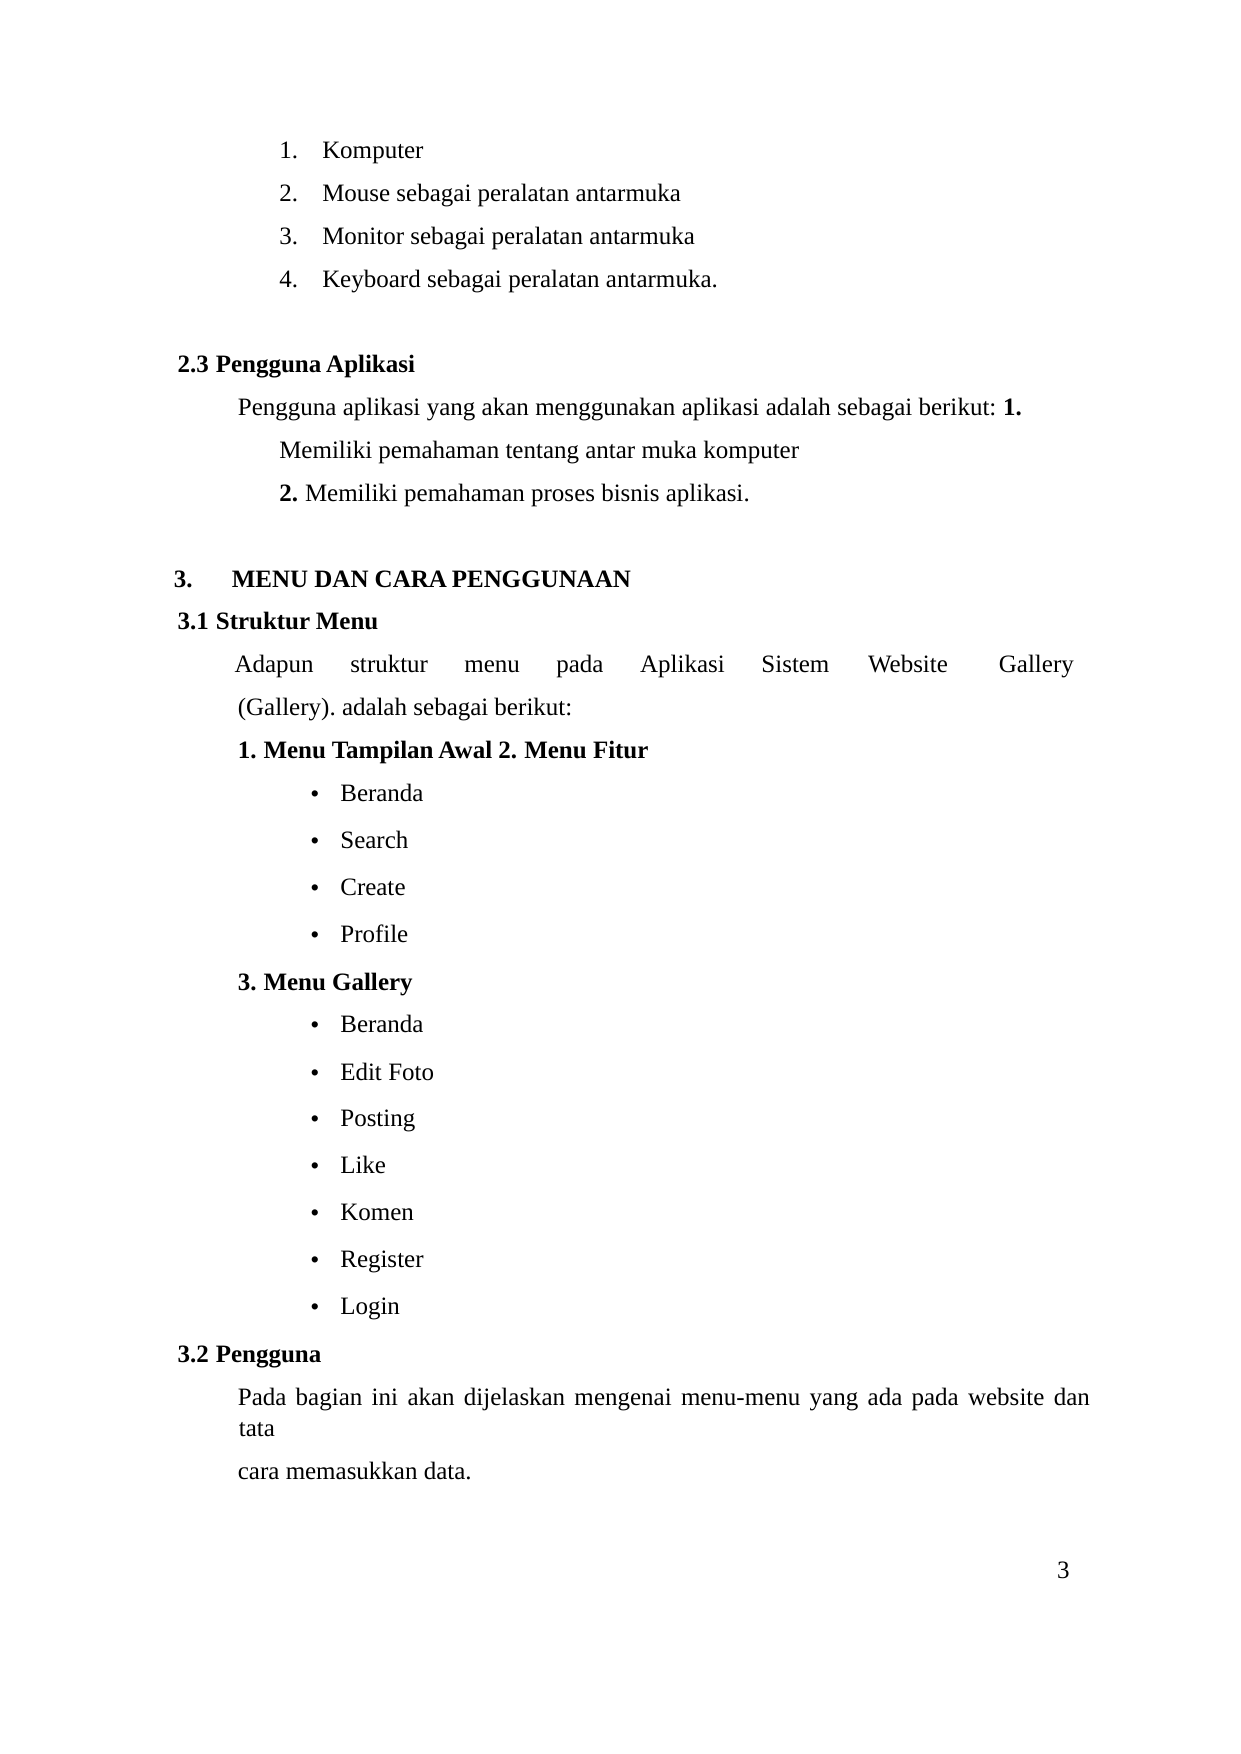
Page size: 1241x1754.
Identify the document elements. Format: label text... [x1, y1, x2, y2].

text 2. Memiliki pemahaman proses bisnis aplikasi. [279, 478, 1091, 507]
subtitle 3.1 Struktur Menu [177, 606, 1196, 635]
list Posting [311, 1103, 1091, 1132]
list Like [311, 1150, 1091, 1179]
list Search [311, 825, 1091, 854]
subtitle 2.3 Pengguna Aplikasi [177, 349, 1196, 378]
list Beranda [311, 1009, 1091, 1038]
list Register [311, 1244, 1091, 1273]
subtitle 3. MENU DAN CARA PENGGUNAAN [150, 564, 1196, 592]
text Pengguna aplikasi yang akan menggunakan aplikasi adalah sebagai berikut: 1. Memiliki pemahaman tentang antar muka komputer [238, 392, 1022, 464]
list Beranda [311, 778, 1091, 807]
subtitle 3.2 Pengguna [177, 1339, 1196, 1368]
list Login [311, 1291, 1091, 1320]
text cara memasukkan data. [238, 1456, 1091, 1485]
list Komputer [279, 135, 1091, 163]
subtitle 1. Menu Tampilan Awal 2. Menu Fitur [238, 736, 1196, 764]
list Monitor sebagai peralatan antarmuka [279, 221, 1091, 250]
list Komen [311, 1197, 1091, 1226]
text Pada bagian ini akan dijelaskan mengenai menu-menu yang ada pada website dan tata [238, 1382, 1091, 1442]
subtitle 3. Menu Gallery [238, 967, 1196, 995]
list Keyboard sebagai peralatan antarmuka. [279, 264, 1091, 293]
list Mouse sebagai peralatan antarmuka [279, 178, 1091, 207]
list Create [311, 872, 1091, 901]
text Adapun struktur menu pada Aplikasi Sistem Website Gallery [150, 649, 1196, 678]
list Edit Foto [311, 1057, 1091, 1085]
list Profile [311, 919, 1091, 948]
text (Gallery). adalah sebagai berikut: [238, 692, 1091, 721]
